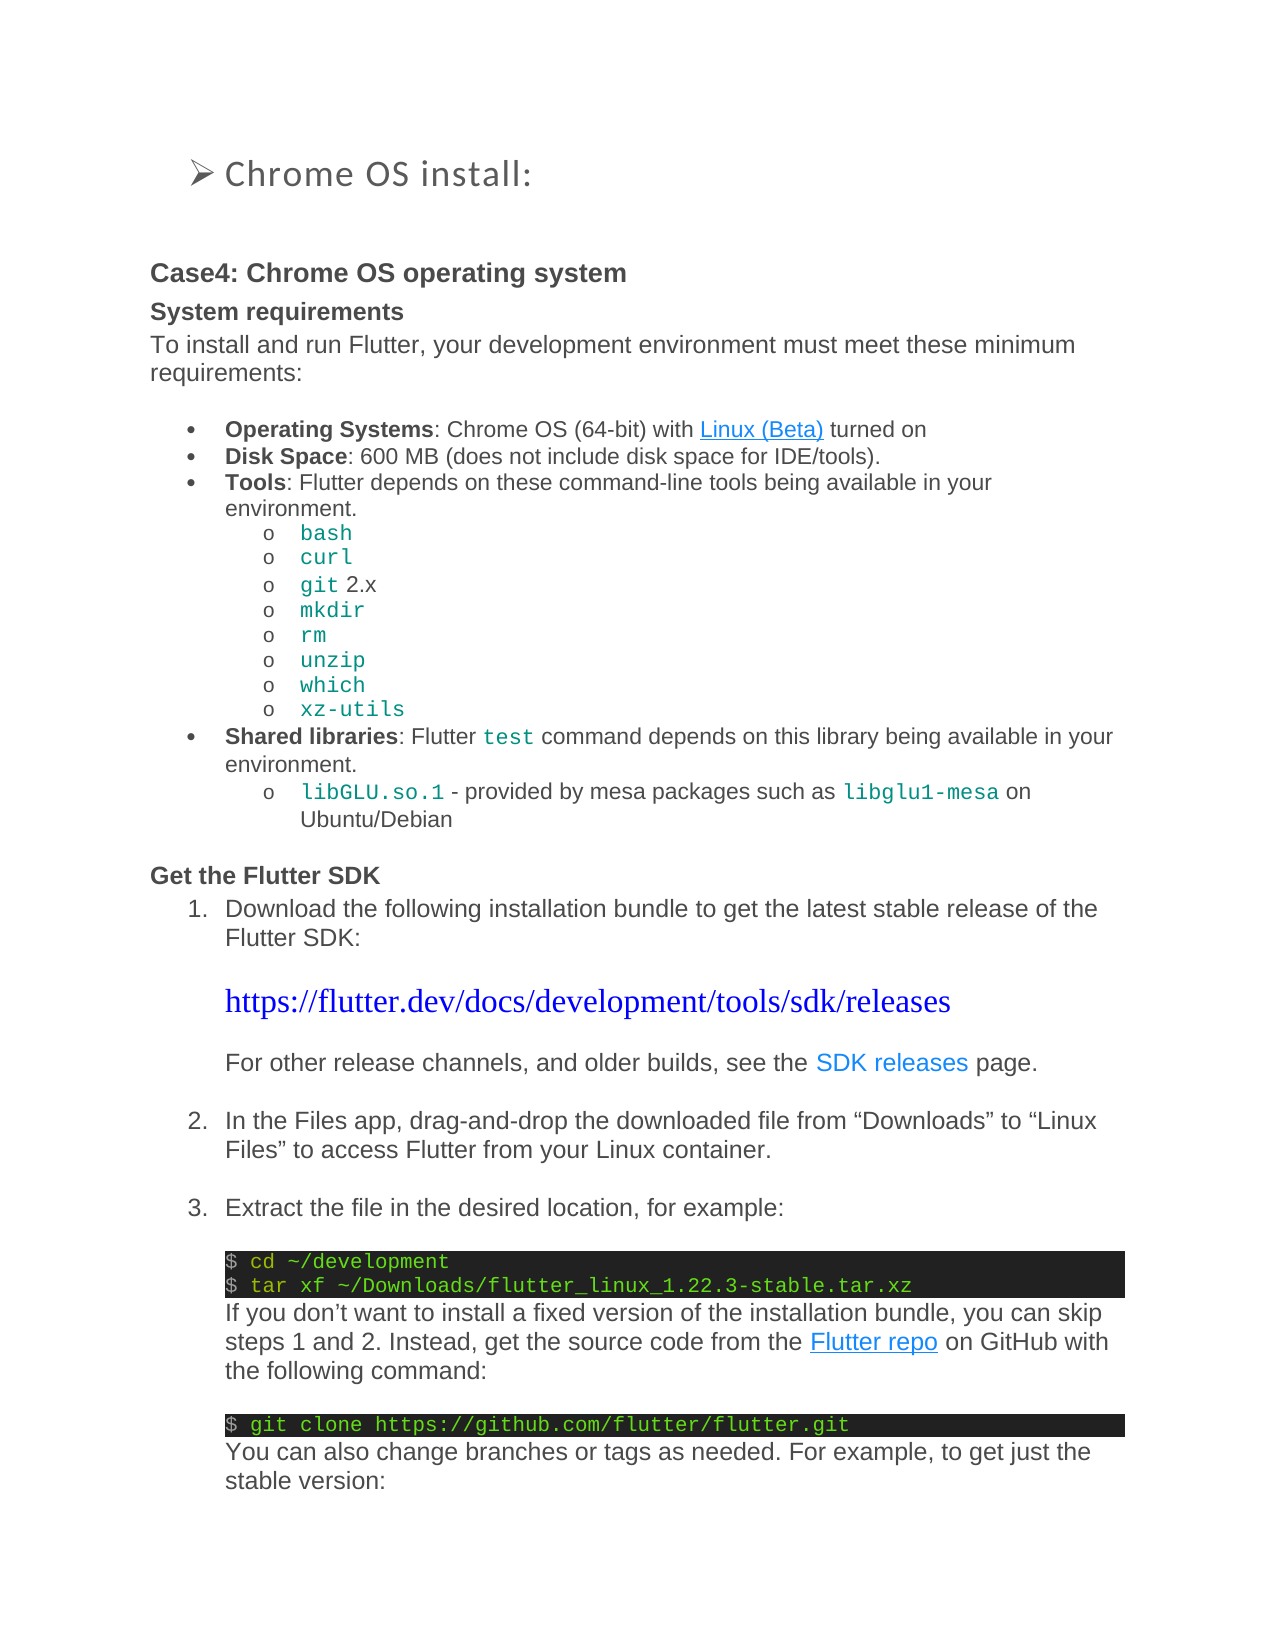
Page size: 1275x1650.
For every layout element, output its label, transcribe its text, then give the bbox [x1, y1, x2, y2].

text If you don’t want to install a fixed version of the installation bundle, you can skip steps 1 and 2. Instead, get the source code from the Flutter repo on GitHub with the following command: [225, 1298, 1125, 1384]
text To install and run Flutter, your development environment must meet these minimum requirements: [150, 330, 1125, 387]
list Disk Space: 600 MB (does not include disk space for IDE/tools). [187, 443, 1125, 469]
list Extract the file in the desired location, for example: [187, 1193, 1125, 1222]
list mkdir [262, 599, 1125, 624]
list xz-utils [262, 698, 1125, 723]
subtitle Chrome OS install: [187, 150, 1125, 196]
text https://flutter.dev/docs/development/tools/sdk/releases [225, 981, 1125, 1019]
list Tools: Flutter depends on these command-line tools being available in your environment. [187, 469, 1125, 522]
text You can also change branches or tags as needed. For example, to get just the stable version: [225, 1437, 1125, 1495]
text $ git clone https://github.com/flutter/flutter.git [225, 1414, 1125, 1437]
subtitle System requirements [150, 297, 1125, 325]
list Operating Systems: Chrome OS (64-bit) with Linux (Beta) turned on [187, 416, 1125, 443]
text For other release channels, and older builds, see the SDK releases page. [225, 1048, 1125, 1077]
list libGLU.so.1 - provided by mesa packages such as libglu1-mesa on Ubuntu/Debian [262, 778, 1125, 832]
list unzip [262, 649, 1125, 674]
list In the Files app, drag-and-drop the downloaded file from “Downloads” to “Linux Files” to access Flutter from your Linux container. [187, 1106, 1125, 1164]
text $ cd ~/development [225, 1251, 1125, 1274]
list bash [262, 522, 1125, 547]
list git 2.x [262, 571, 1125, 599]
list which [262, 674, 1125, 698]
subtitle Case4: Chrome OS operating system [150, 257, 1125, 288]
list Shared libraries: Flutter test command depends on this library being available in your environment. [187, 723, 1125, 778]
text $ tar xf ~/Downloads/flutter_linux_1.22.3-stable.tar.xz [225, 1274, 1125, 1298]
list curl [262, 547, 1125, 571]
list rm [262, 624, 1125, 649]
subtitle Get the Flutter SDK [150, 861, 1125, 890]
list Download the following installation bundle to get the latest stable release of the Flutter SDK: [187, 894, 1125, 952]
